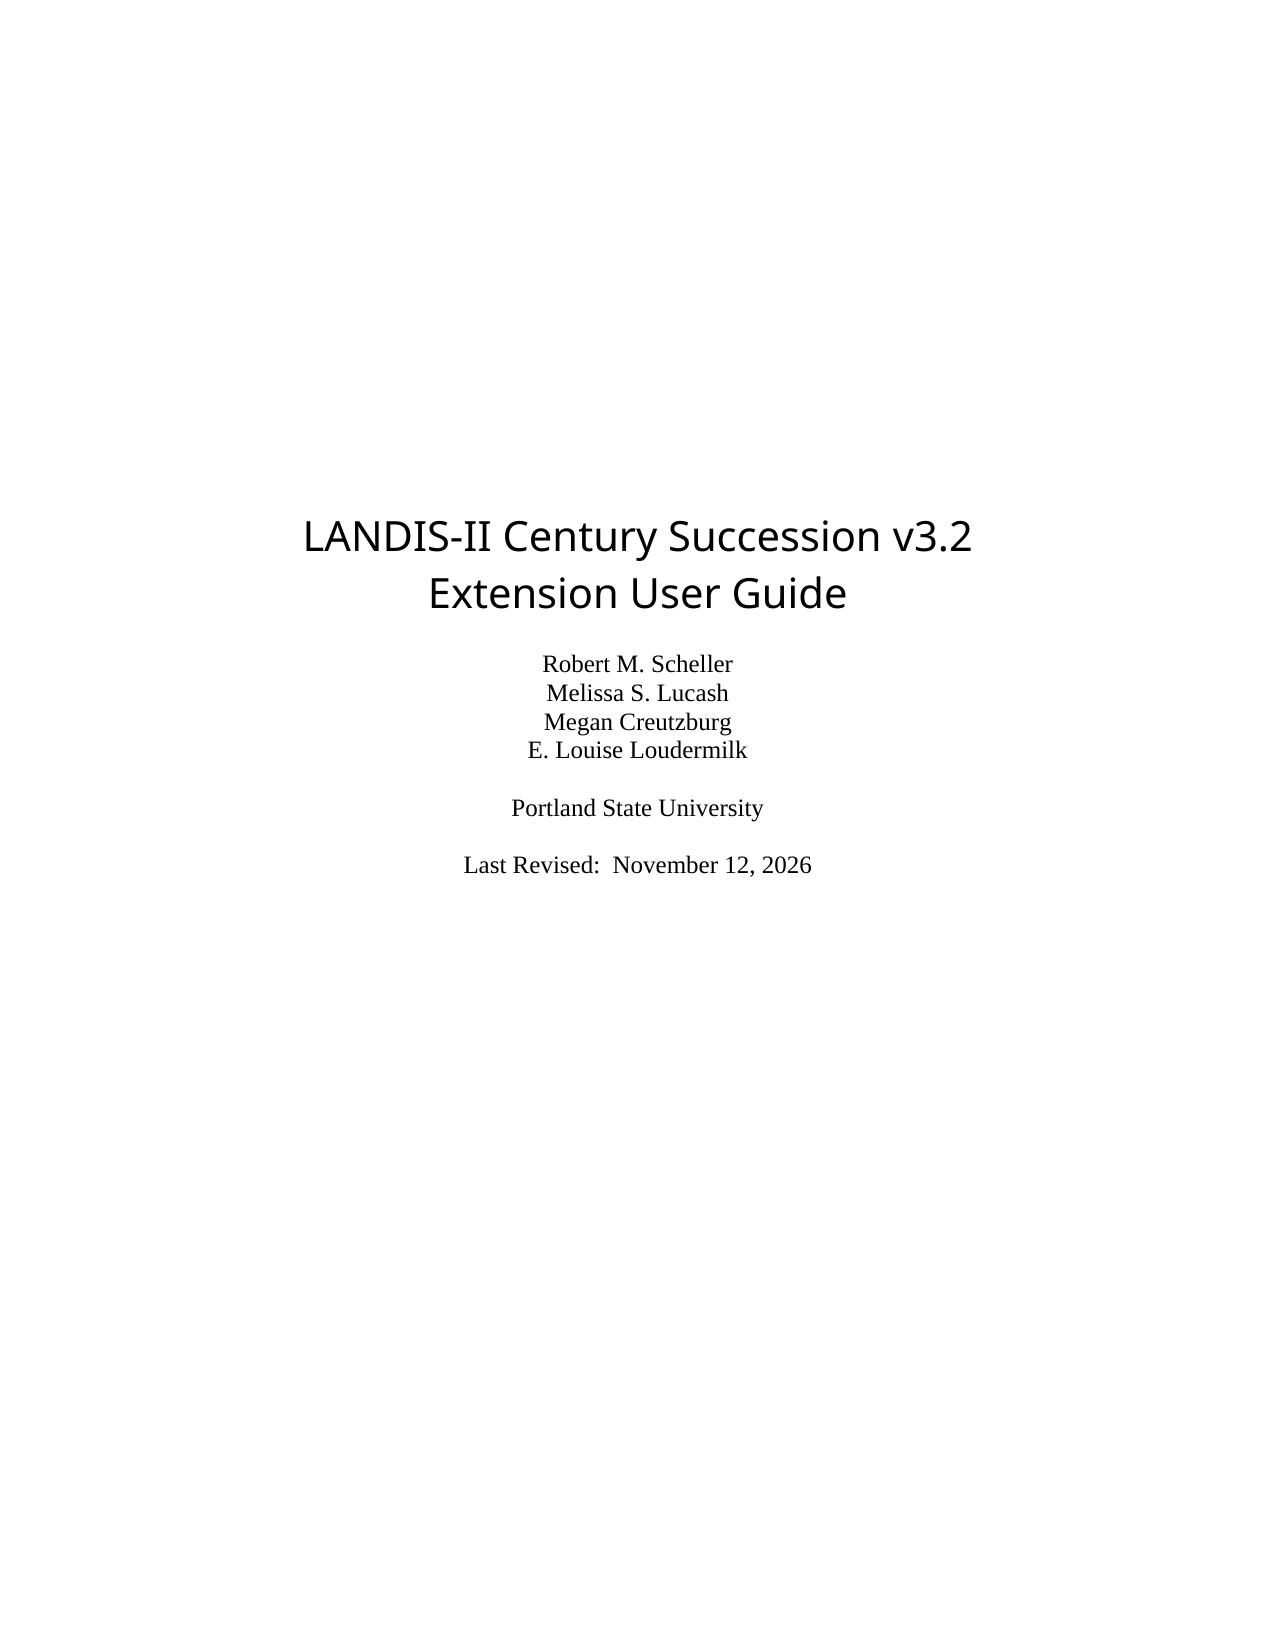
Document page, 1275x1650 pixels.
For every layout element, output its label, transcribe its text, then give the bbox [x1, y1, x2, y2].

text Last Revised: June 25, 2014 [169, 851, 1106, 879]
text Portland State University [169, 793, 1106, 822]
text Robert M. Scheller [169, 649, 1106, 678]
text Melissa S. Lucash [169, 678, 1106, 707]
text E. Louise Loudermilk [169, 736, 1106, 764]
title Extension User Guide [169, 564, 1106, 621]
title LANDIS-II Century Succession v3.2 [169, 507, 1106, 564]
text Megan Creutzburg [169, 707, 1106, 736]
